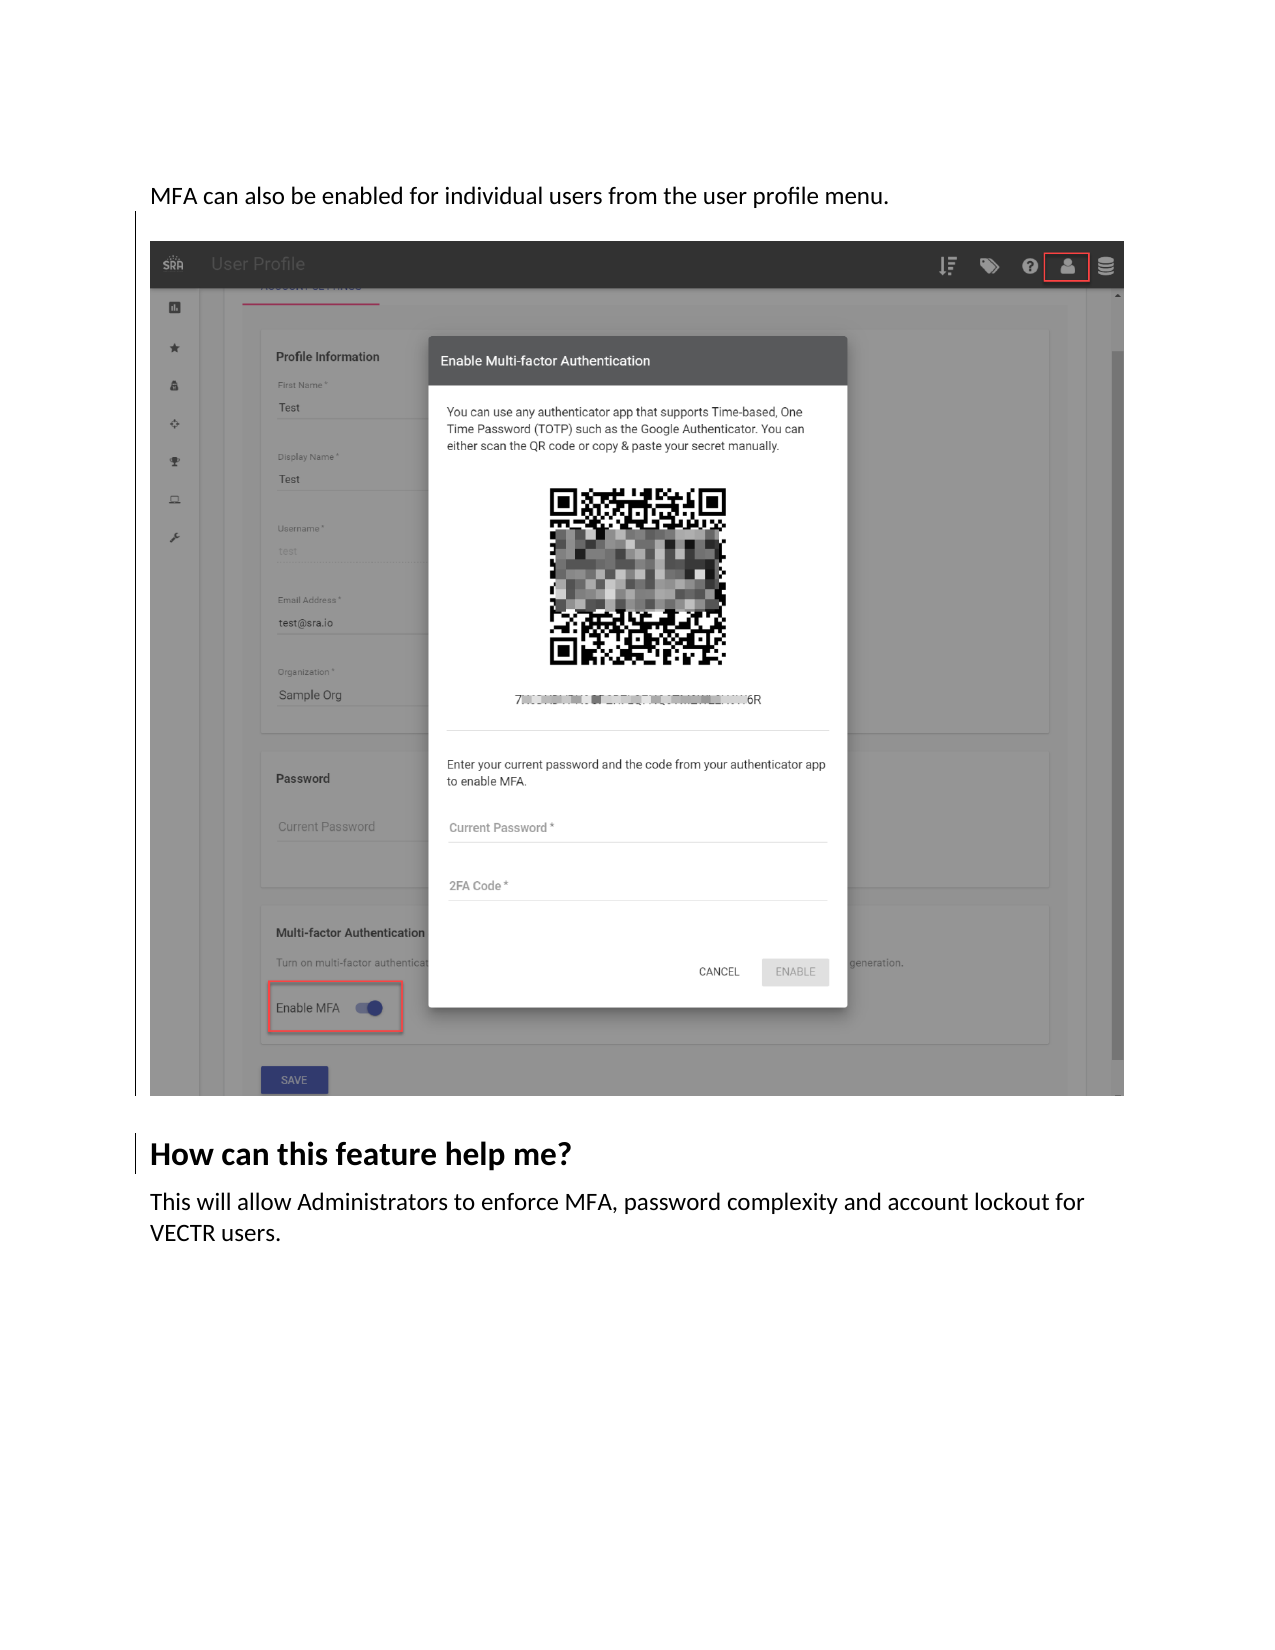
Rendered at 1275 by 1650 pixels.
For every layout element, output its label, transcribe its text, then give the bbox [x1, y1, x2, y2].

text How can this feature help me? [150, 1133, 1125, 1174]
text MFA can also be enabled for individual users from the user profile menu. [150, 181, 1125, 211]
text This will allow Administrators to enforce MFA, password complexity and account lockout for VECTR users. [150, 1186, 1125, 1247]
picture [150, 241, 1124, 1096]
